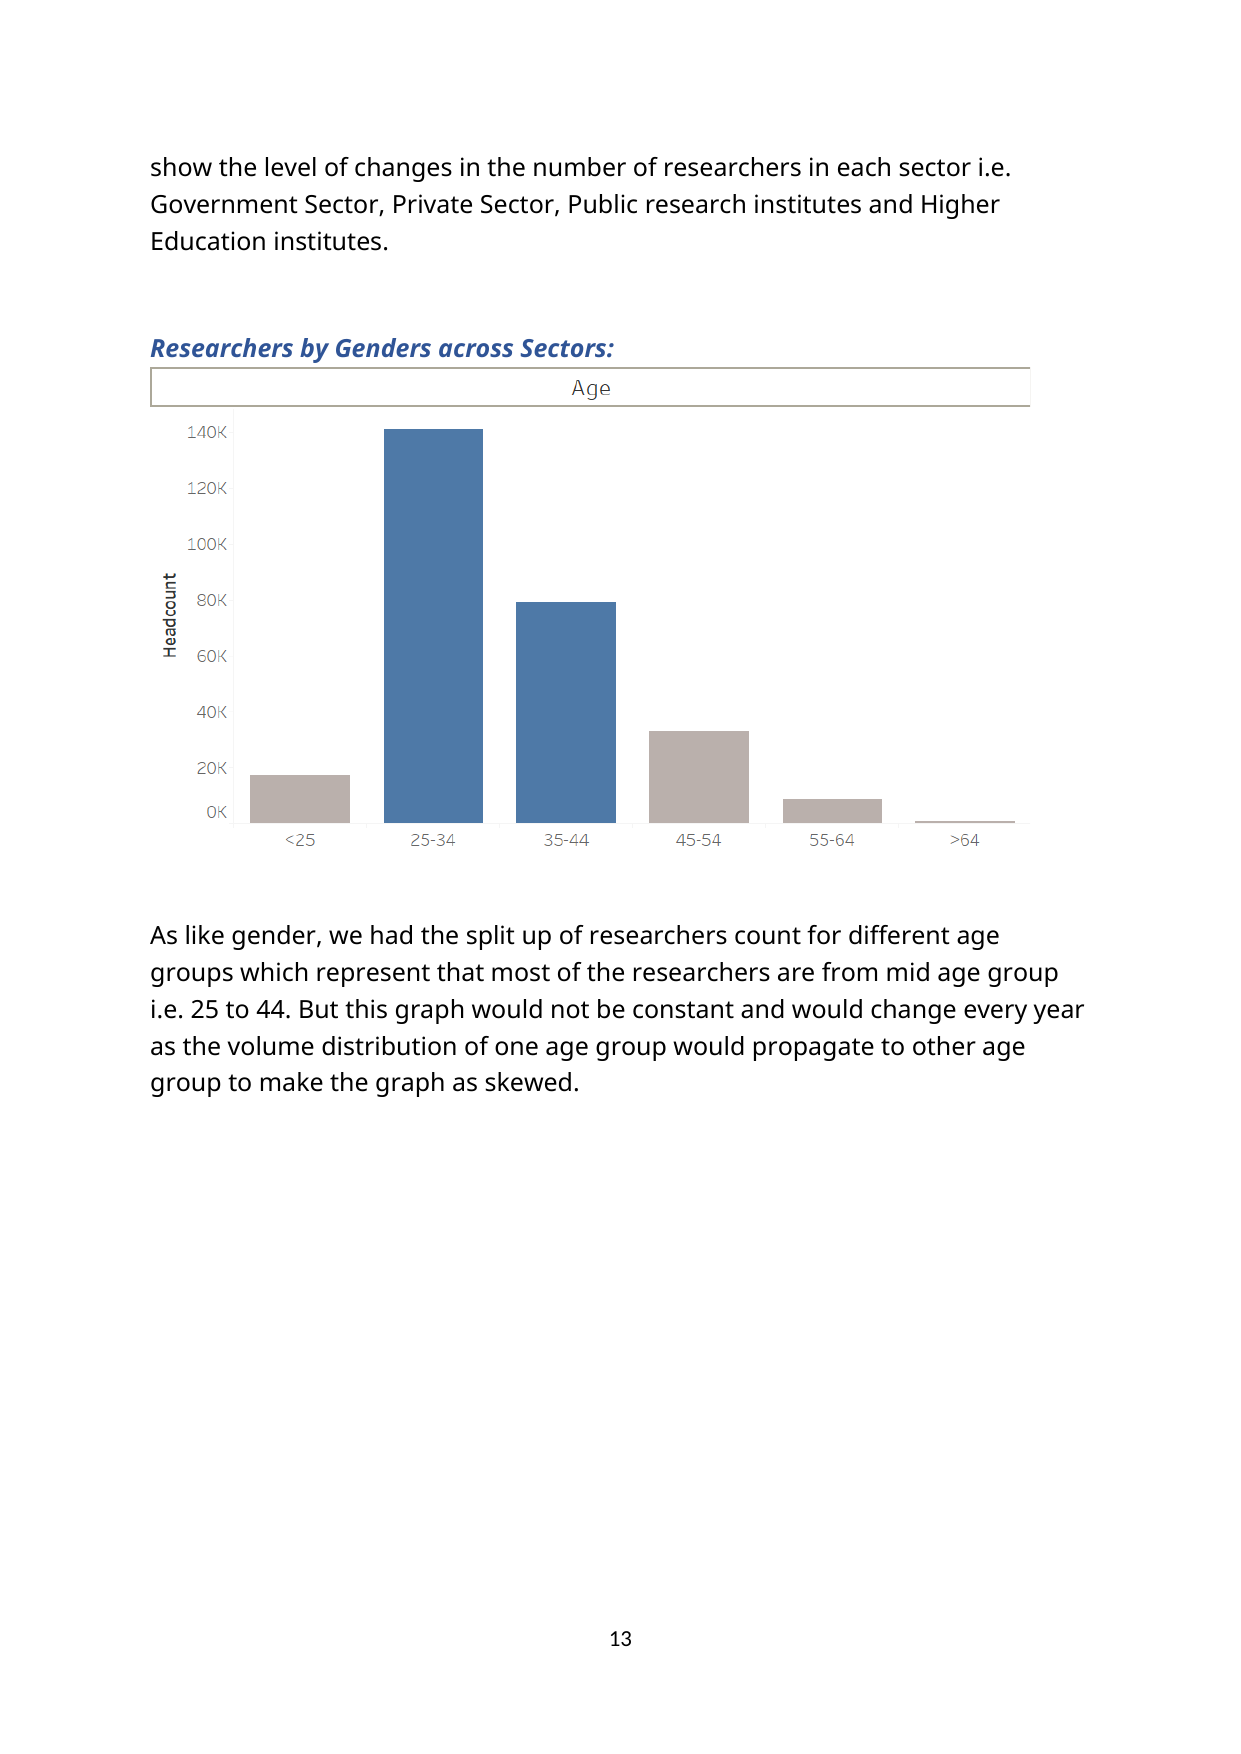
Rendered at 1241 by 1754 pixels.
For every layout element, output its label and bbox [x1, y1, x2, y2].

picture [150, 367, 1030, 849]
